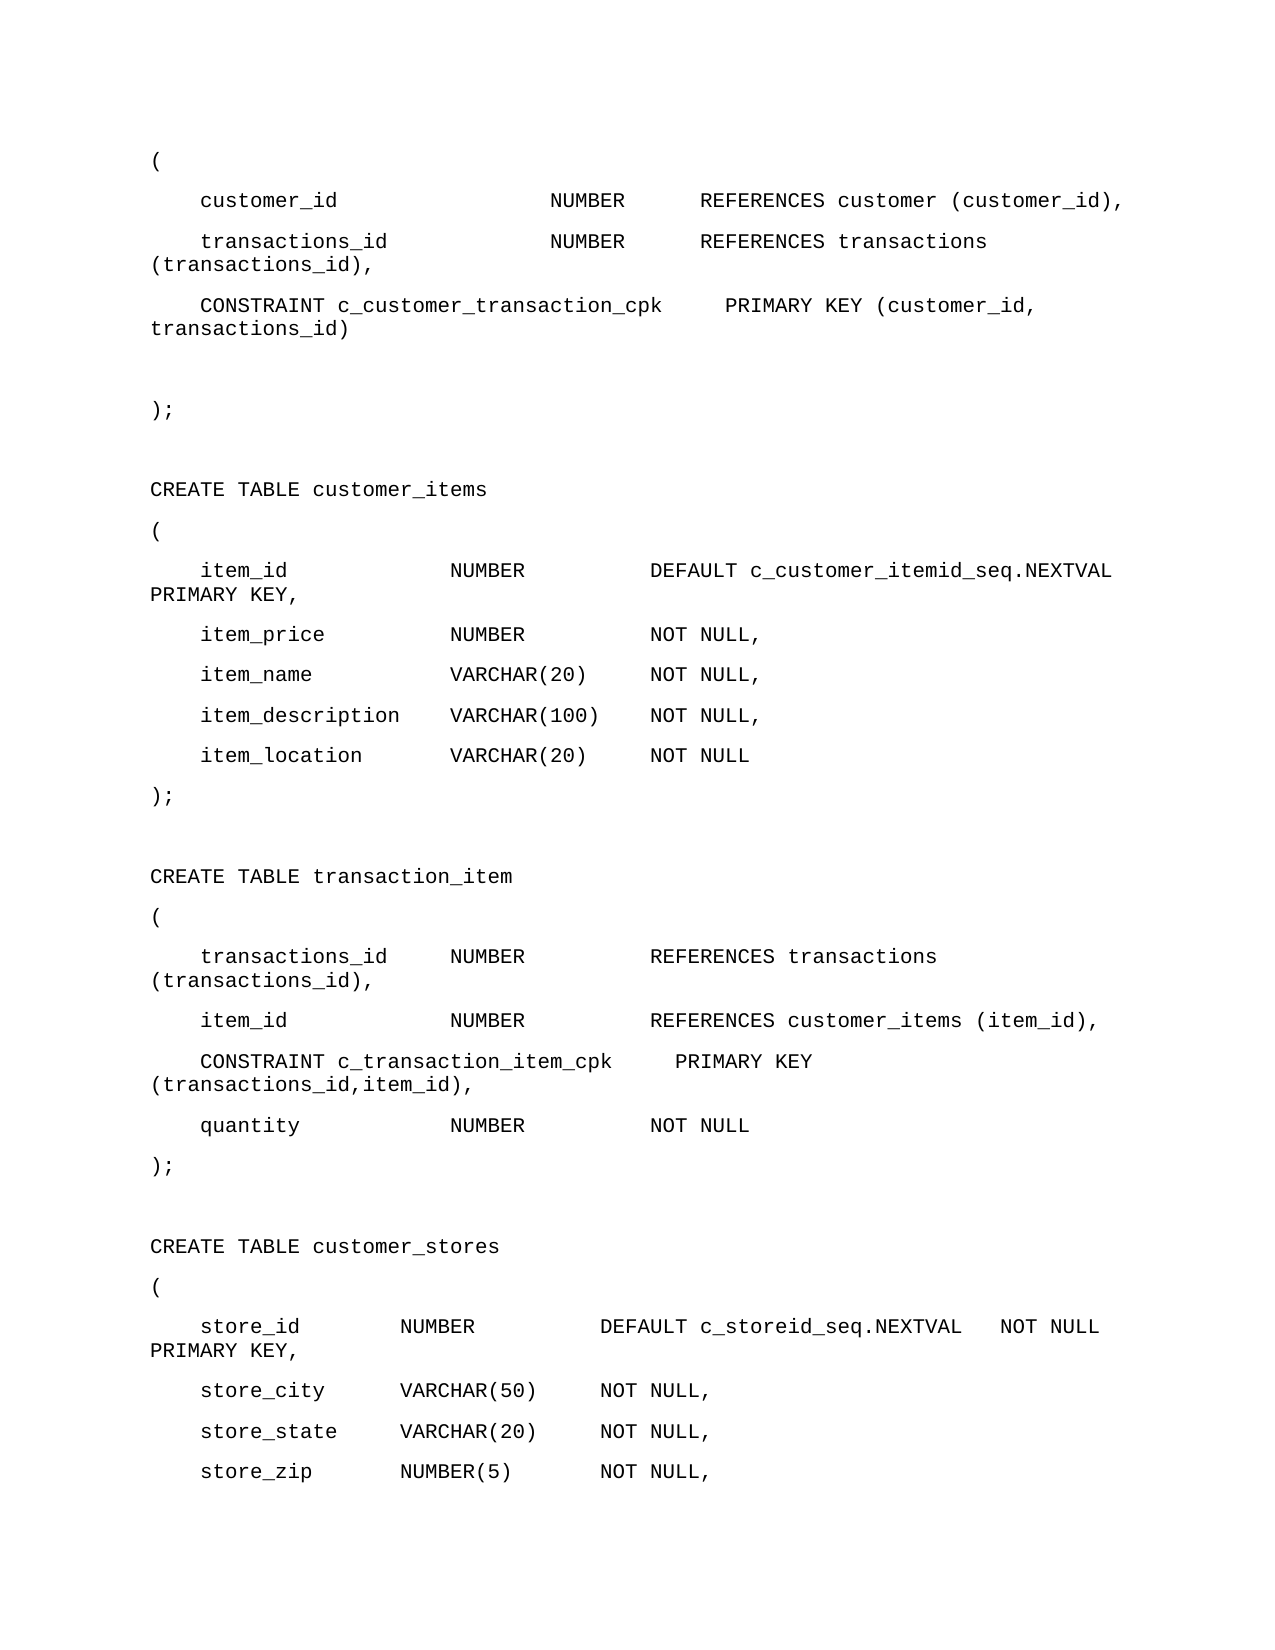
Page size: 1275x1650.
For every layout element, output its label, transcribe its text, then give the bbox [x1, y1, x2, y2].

text ( [150, 906, 1125, 930]
text item_id NUMBER REFERENCES customer_items (item_id), [150, 1011, 1125, 1034]
text item_description VARCHAR(100) NOT NULL, [150, 705, 1125, 728]
text store_state VARCHAR(20) NOT NULL, [150, 1421, 1125, 1444]
text store_id NUMBER DEFAULT c_storeid_seq.NEXTVAL NOT NULL PRIMARY KEY, [150, 1316, 1125, 1364]
text ( [150, 1276, 1125, 1300]
text CREATE TABLE customer_stores [150, 1236, 1125, 1259]
text item_id NUMBER DEFAULT c_customer_itemid_seq.NEXTVAL PRIMARY KEY, [150, 560, 1125, 607]
text item_name VARCHAR(20) NOT NULL, [150, 664, 1125, 688]
text ); [150, 785, 1125, 809]
text ); [150, 1155, 1125, 1179]
text CREATE TABLE transaction_item [150, 866, 1125, 889]
text customer_id NUMBER REFERENCES customer (customer_id), [150, 190, 1125, 214]
text store_city VARCHAR(50) NOT NULL, [150, 1380, 1125, 1404]
text item_price NUMBER NOT NULL, [150, 624, 1125, 648]
text transactions_id NUMBER REFERENCES transactions (transactions_id), [150, 947, 1125, 994]
text CONSTRAINT c_transaction_item_cpk PRIMARY KEY (transactions_id,item_id), [150, 1051, 1125, 1098]
text transactions_id NUMBER REFERENCES transactions (transactions_id), [150, 231, 1125, 278]
text CREATE TABLE customer_items [150, 479, 1125, 503]
text CONSTRAINT c_customer_transaction_cpk PRIMARY KEY (customer_id, transactions_id) [150, 294, 1125, 342]
text ( [150, 520, 1125, 543]
text quantity NUMBER NOT NULL [150, 1115, 1125, 1138]
text ); [150, 399, 1125, 422]
text store_zip NUMBER(5) NOT NULL, [150, 1461, 1125, 1484]
text item_location VARCHAR(20) NOT NULL [150, 745, 1125, 769]
text ( [150, 150, 1125, 174]
